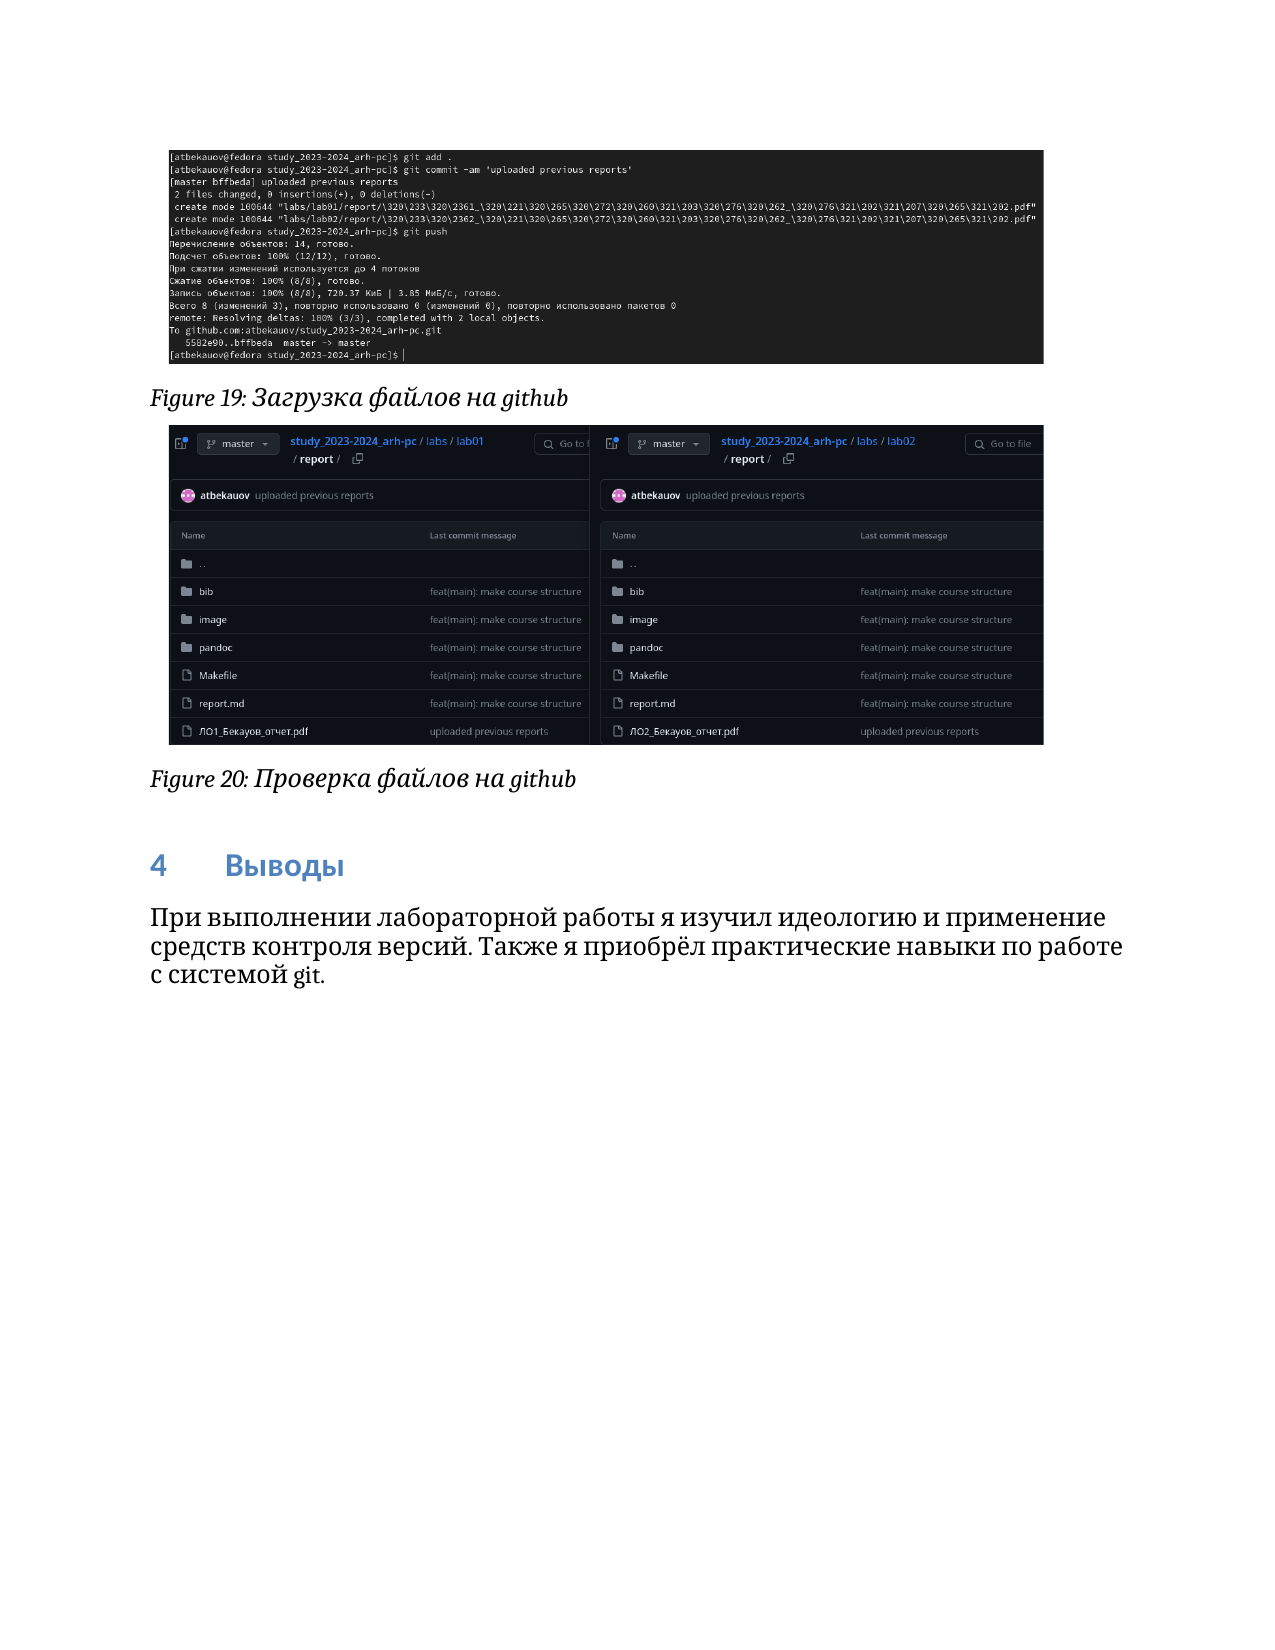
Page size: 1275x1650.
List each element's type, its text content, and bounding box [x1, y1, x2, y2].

picture [168, 150, 1044, 364]
subtitle 4 Выводы [150, 844, 1125, 885]
text Figure 19: Загрузка файлов на github [150, 384, 1125, 413]
picture [168, 425, 1044, 745]
text Figure 20: Проверка файлов на github [150, 765, 1125, 794]
text При выполнении лабораторной работы я изучил идеологию и применение средств контроля версий. Также я приобрёл практические навыки по работе с системой git. [150, 904, 1125, 990]
